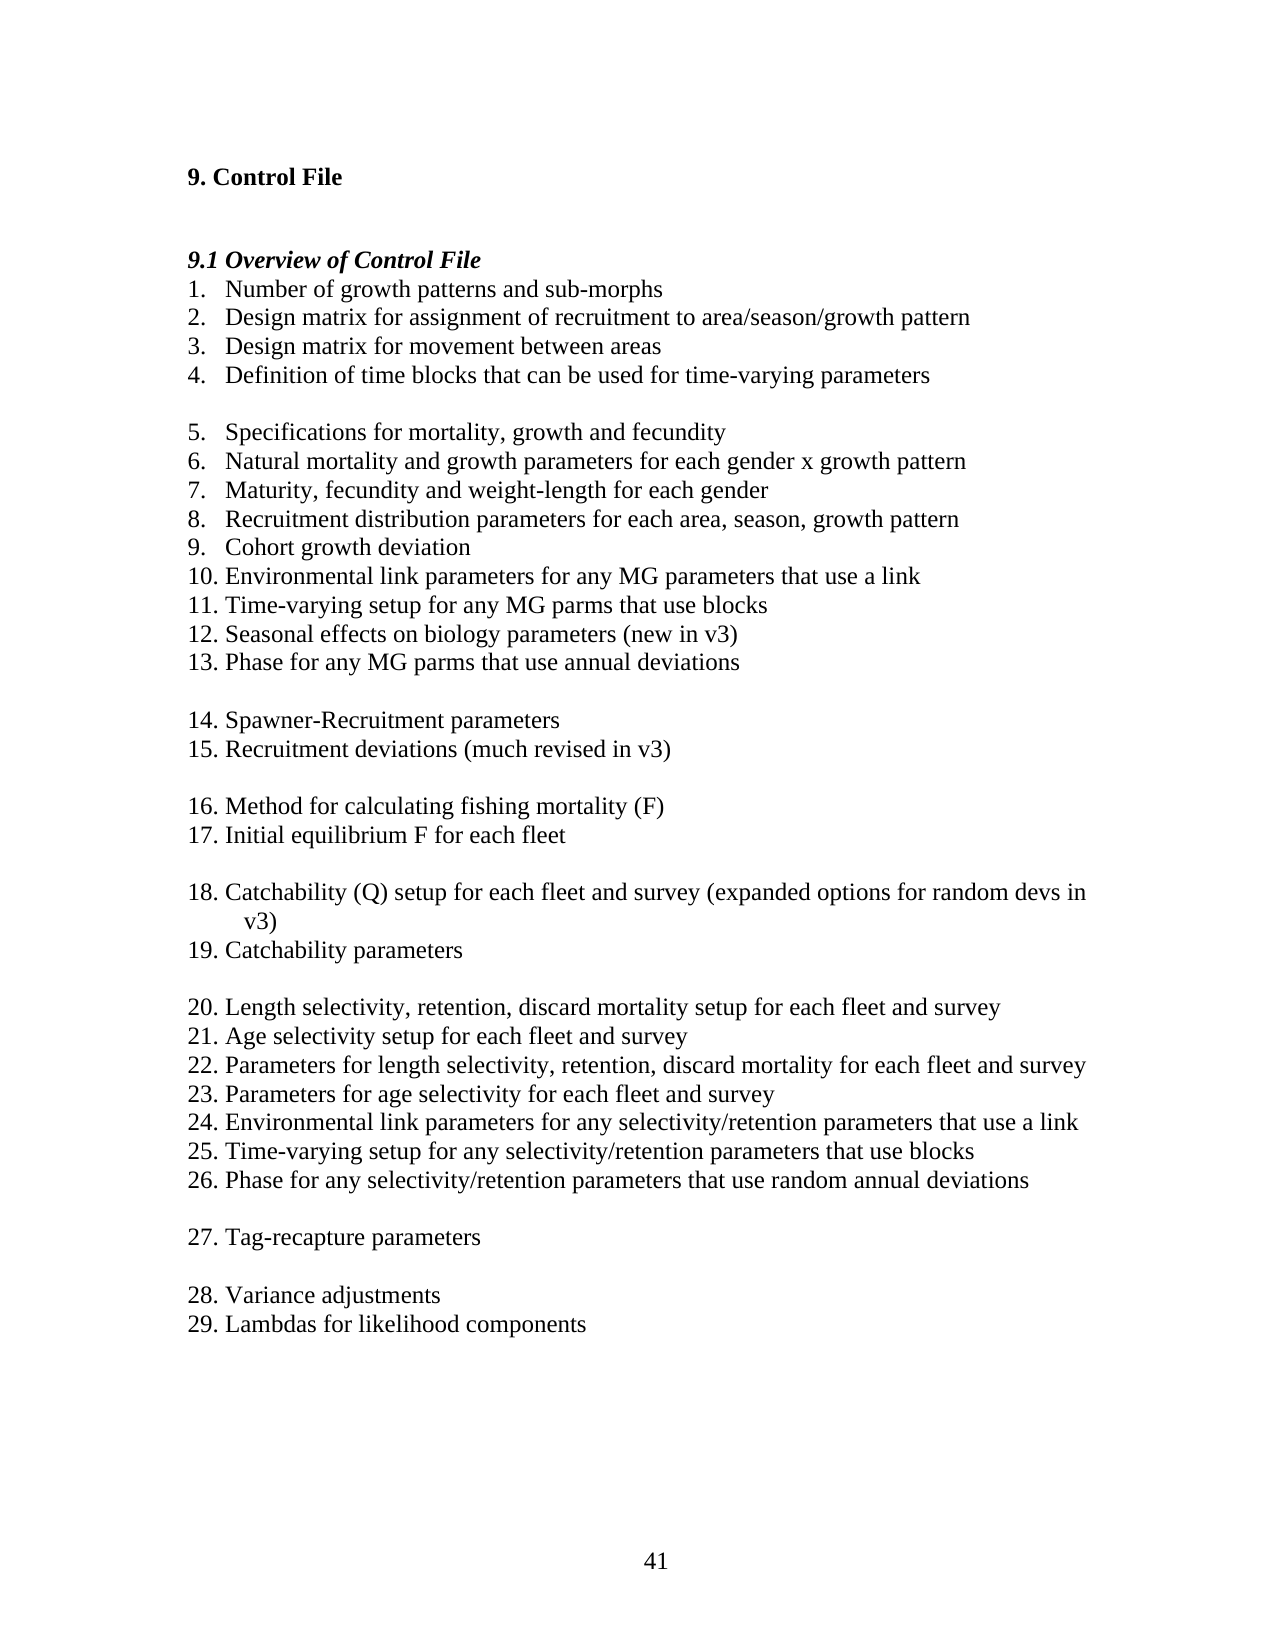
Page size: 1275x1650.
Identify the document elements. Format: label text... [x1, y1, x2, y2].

list Spawner-Recruitment parameters [187, 705, 1087, 734]
list Lambdas for likelihood components [187, 1309, 1087, 1337]
list Number of growth patterns and sub-morphs [187, 274, 1087, 302]
list Design matrix for movement between areas [187, 331, 1087, 360]
list Initial equilibrium F for each fleet [187, 820, 1087, 849]
list Age selectivity setup for each fleet and survey [187, 1021, 1087, 1050]
list Maturity, fecundity and weight-length for each gender [187, 475, 1087, 504]
list Environmental link parameters for any selectivity/retention parameters that use a link [187, 1107, 1087, 1136]
list Parameters for length selectivity, retention, discard mortality for each fleet and survey [187, 1050, 1087, 1079]
list Time-varying setup for any selectivity/retention parameters that use blocks [187, 1136, 1087, 1165]
list Variance adjustments [187, 1280, 1087, 1309]
list Design matrix for assignment of recruitment to area/season/growth pattern [187, 302, 1087, 331]
list Parameters for age selectivity for each fleet and survey [187, 1079, 1087, 1107]
list Environmental link parameters for any MG parameters that use a link [187, 561, 1087, 590]
list Recruitment deviations (much revised in v3) [187, 734, 1087, 762]
list Phase for any selectivity/retention parameters that use random annual deviations [187, 1165, 1087, 1194]
subtitle 9.1 Overview of Control File [187, 245, 1087, 274]
subtitle 9. Control File [187, 162, 1087, 191]
list Natural mortality and growth parameters for each gender x growth pattern [187, 446, 1087, 475]
list Tag-recapture parameters [187, 1222, 1087, 1251]
list Catchability (Q) setup for each fleet and survey (expanded options for random devs in v3) [187, 877, 1087, 935]
list Cohort growth deviation [187, 532, 1087, 561]
list Time-varying setup for any MG parms that use blocks [187, 590, 1087, 619]
list Recruitment distribution parameters for each area, season, growth pattern [187, 504, 1087, 532]
list Length selectivity, retention, discard mortality setup for each fleet and survey [187, 992, 1087, 1021]
list Definition of time blocks that can be used for time-varying parameters [187, 360, 1087, 389]
list Method for calculating fishing mortality (F) [187, 791, 1087, 820]
list Phase for any MG parms that use annual deviations [187, 647, 1087, 676]
list Catchability parameters [187, 935, 1087, 964]
list Specifications for mortality, growth and fecundity [187, 417, 1087, 446]
list Seasonal effects on biology parameters (new in v3) [187, 619, 1087, 647]
